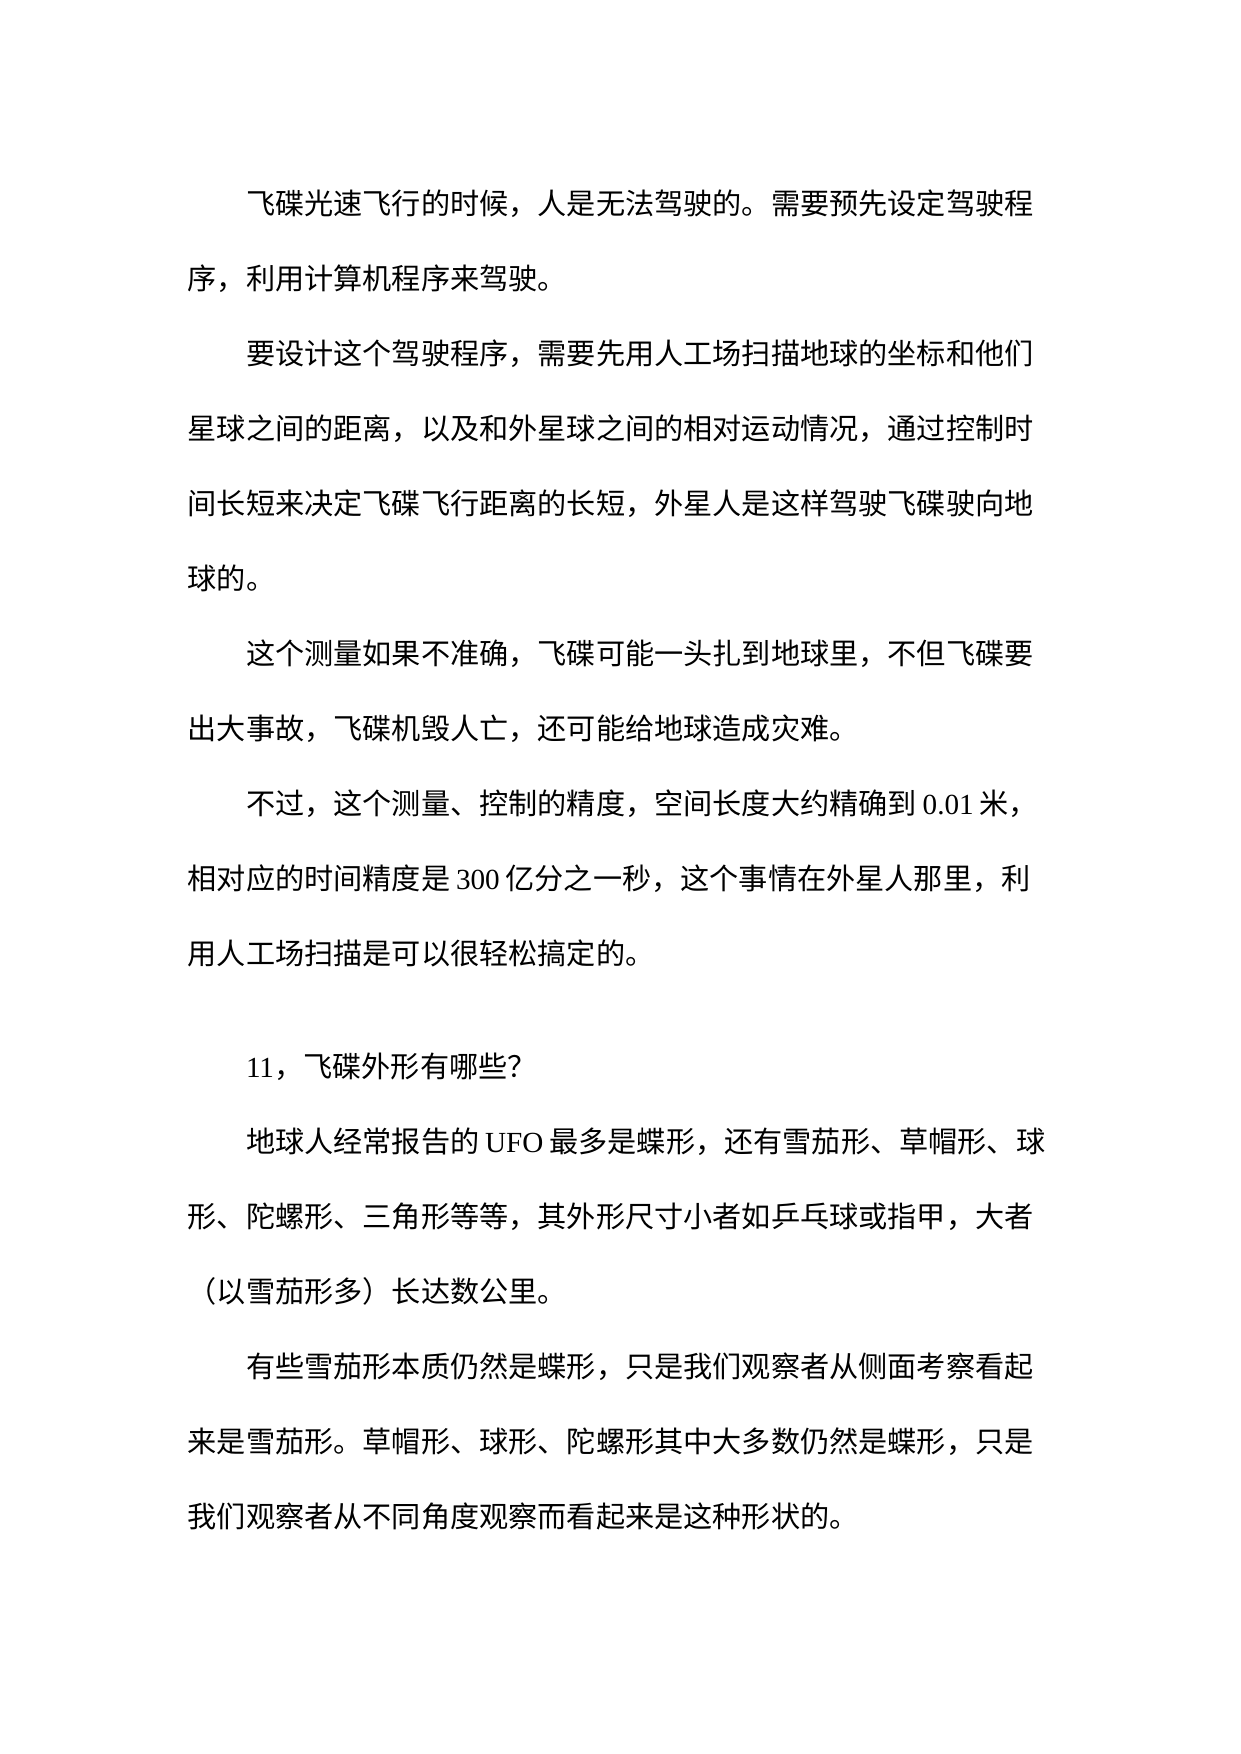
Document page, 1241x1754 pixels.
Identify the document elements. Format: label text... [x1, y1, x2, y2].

text 11，飞碟外形有哪些？ [187, 1027, 1053, 1102]
text 这个测量如果不准确，飞碟可能一头扎到地球里，不但飞碟要出大事故，飞碟机毁人亡，还可能给地球造成灾难。 [187, 614, 1053, 764]
text 不过，这个测量、控制的精度，空间长度大约精确到0.01米，相对应的时间精度是300亿分之一秒，这个事情在外星人那里，利用人工场扫描是可以很轻松搞定的。 [187, 764, 1053, 989]
text 地球人经常报告的UFO最多是蝶形，还有雪茄形、草帽形、球形、陀螺形、三角形等等，其外形尺寸小者如乒乓球或指甲，大者（以雪茄形多）长达数公里。 [187, 1102, 1053, 1327]
text 飞碟光速飞行的时候，人是无法驾驶的。需要预先设定驾驶程序，利用计算机程序来驾驶。 [187, 164, 1053, 314]
text 有些雪茄形本质仍然是蝶形，只是我们观察者从侧面考察看起来是雪茄形。草帽形、球形、陀螺形其中大多数仍然是蝶形，只是我们观察者从不同角度观察而看起来是这种形状的。 [187, 1327, 1053, 1552]
text 要设计这个驾驶程序，需要先用人工场扫描地球的坐标和他们星球之间的距离，以及和外星球之间的相对运动情况，通过控制时间长短来决定飞碟飞行距离的长短，外星人是这样驾驶飞碟驶向地球的。 [187, 314, 1053, 614]
